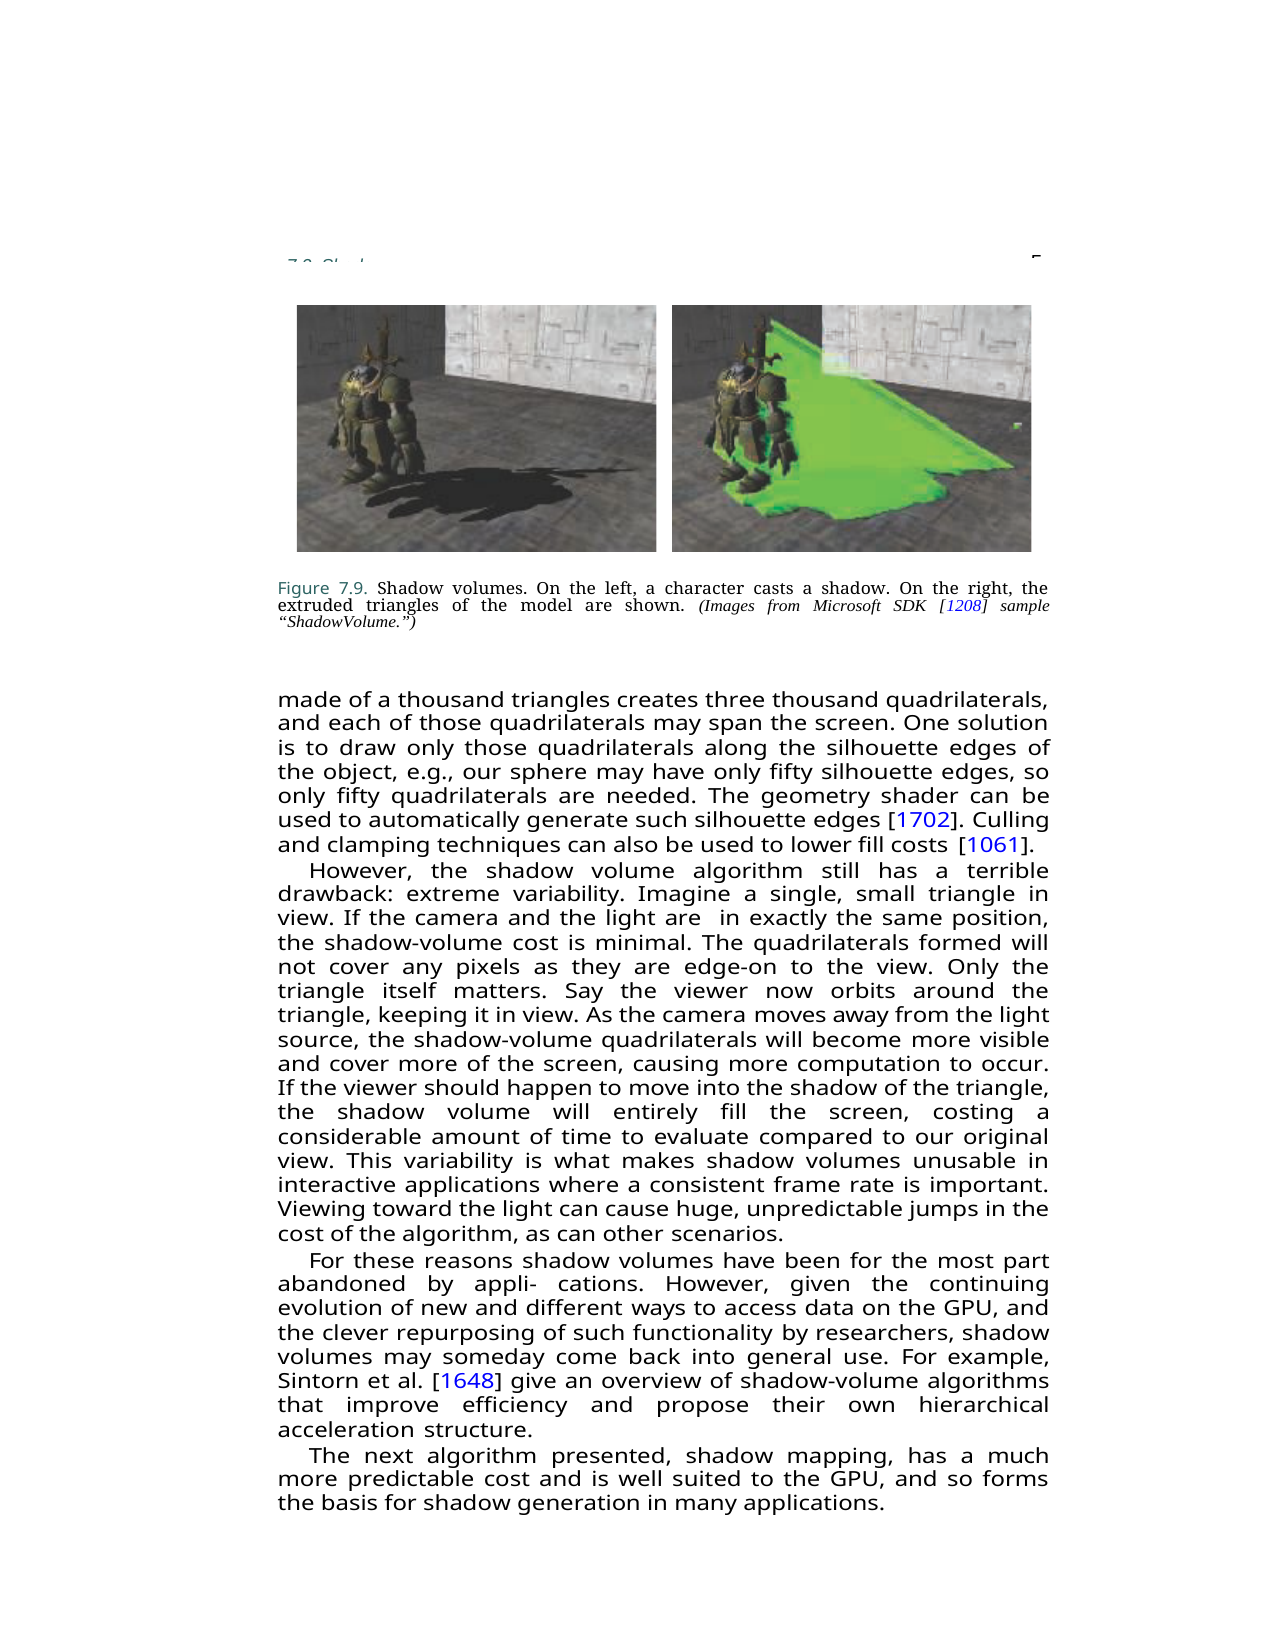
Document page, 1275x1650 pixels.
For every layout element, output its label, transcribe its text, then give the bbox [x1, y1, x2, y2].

picture [672, 305, 1032, 552]
text The next algorithm presented, shadow mapping, has a much more predictable cost and is well suited to the GPU, and so forms the basis for shadow generation in many applications. [277, 1444, 1050, 1517]
text made of a thousand triangles creates three thousand quadrilaterals, and each of those quadrilaterals may span the screen. One solution is to draw only those quadrilaterals along the silhouette edges of the object, e.g., our sphere may have only fifty silhouette edges, so only fifty quadrilaterals are needed. The geometry shader can be used to automatically generate such silhouette edges [1702]. Culling and clamping techniques can also be used to lower fill costs [1061]. [277, 688, 1050, 858]
text For these reasons shadow volumes have been for the most part abandoned by appli- cations. However, given the continuing evolution of new and different ways to access data on the GPU, and the clever repurposing of such functionality by researchers, shadow volumes may someday come back into general use. For example, Sintorn et al. [1648] give an overview of shadow-volume algorithms that improve efficiency and propose their own hierarchical acceleration structure. [277, 1249, 1050, 1443]
text Figure 7.9. Shadow volumes. On the left, a character casts a shadow. On the right, the extruded triangles of the model are shown. (Images from Microsoft SDK [1208] sample “ShadowVolume.”) [277, 581, 1050, 631]
picture [296, 305, 657, 552]
text However, the shadow volume algorithm still has a terrible drawback: extreme variability. Imagine a single, small triangle in view. If the camera and the light are in exactly the same position, the shadow-volume cost is minimal. The quadrilaterals formed will not cover any pixels as they are edge-on to the view. Only the triangle itself matters. Say the viewer now orbits around the triangle, keeping it in view. As the camera moves away from the light source, the shadow-volume quadrilaterals will become more visible and cover more of the screen, causing more computation to occur. If the viewer should happen to move into the shadow of the triangle, the shadow volume will entirely fill the screen, costing a considerable amount of time to evaluate compared to our original view. This variability is what makes shadow volumes unusable in interactive applications where a consistent frame rate is important. Viewing toward the light can cause huge, unpredictable jumps in the cost of the algorithm, as can other scenarios. [277, 859, 1050, 1247]
